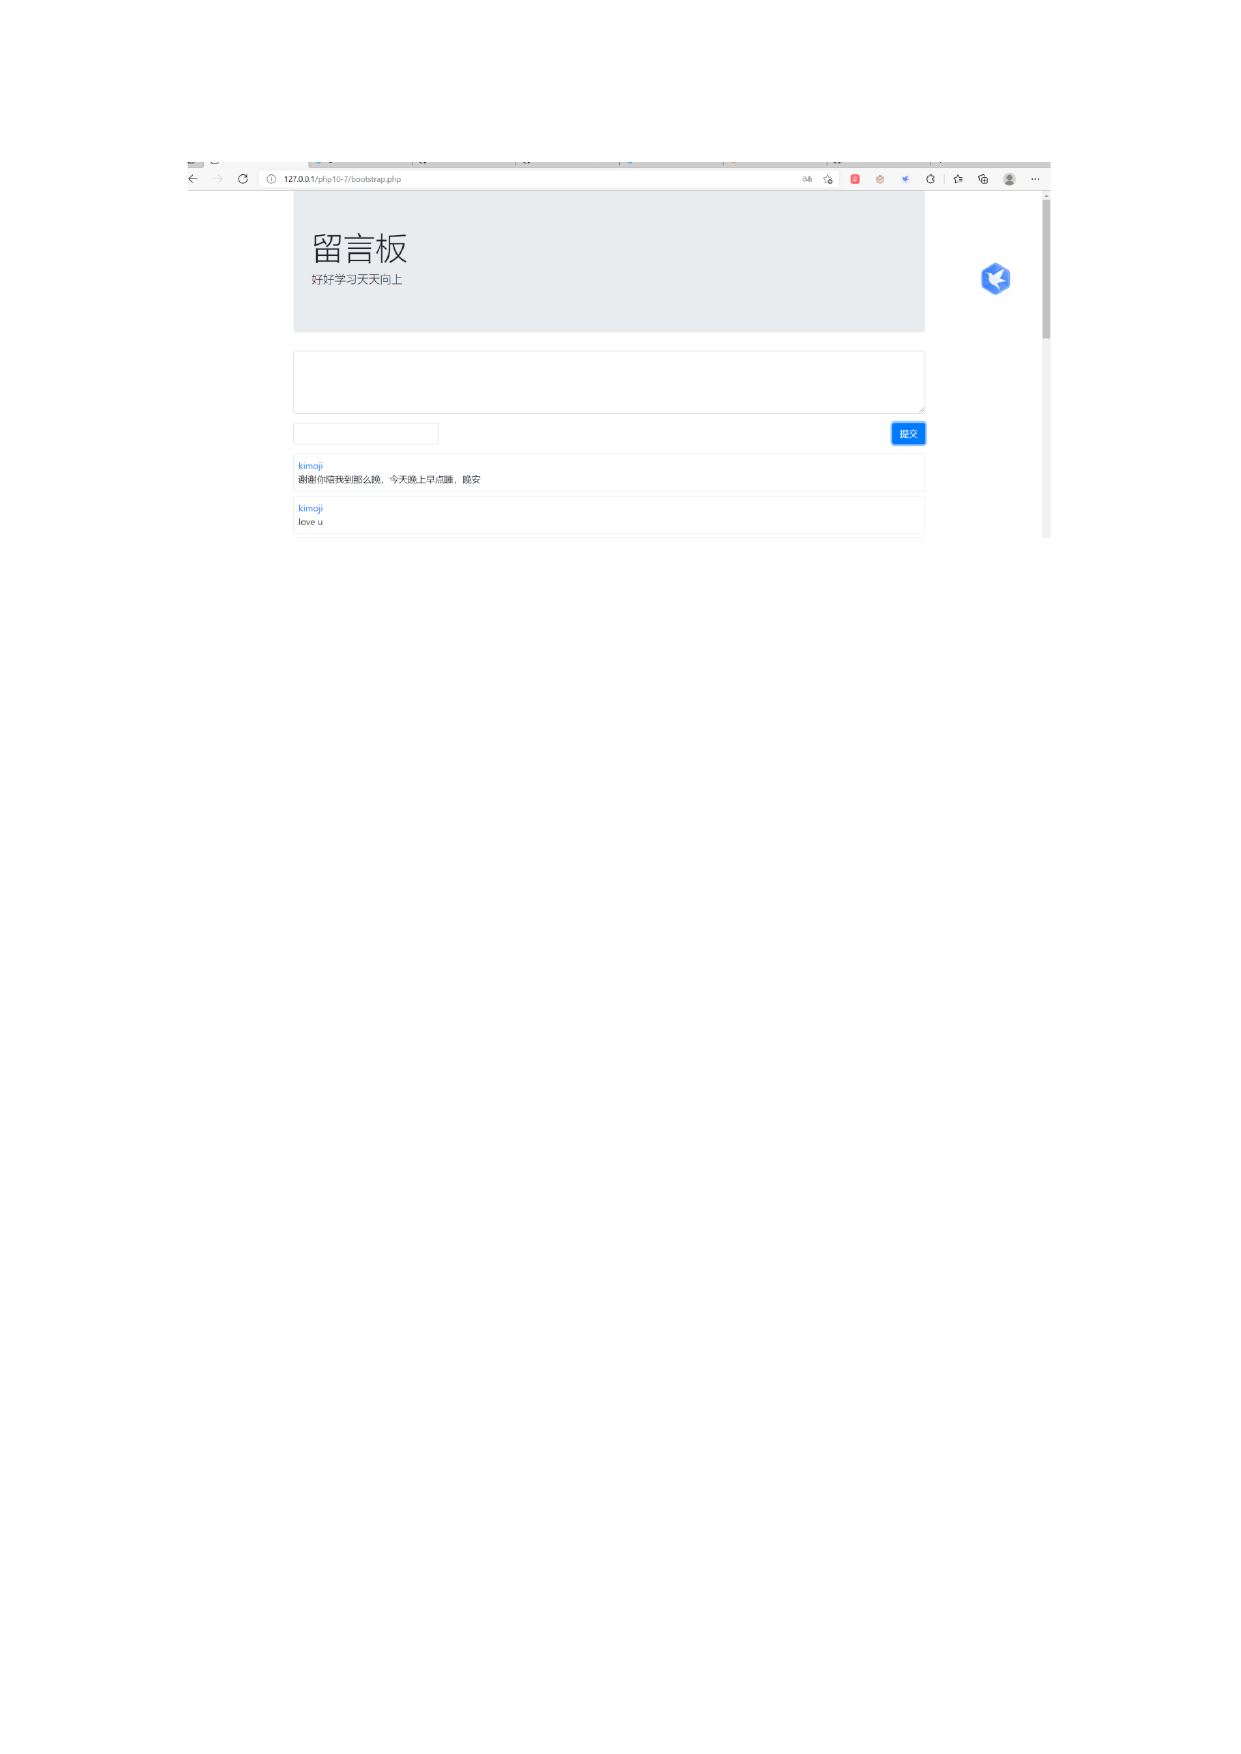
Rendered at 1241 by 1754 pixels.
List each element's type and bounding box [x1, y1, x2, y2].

picture [187, 162, 1051, 538]
